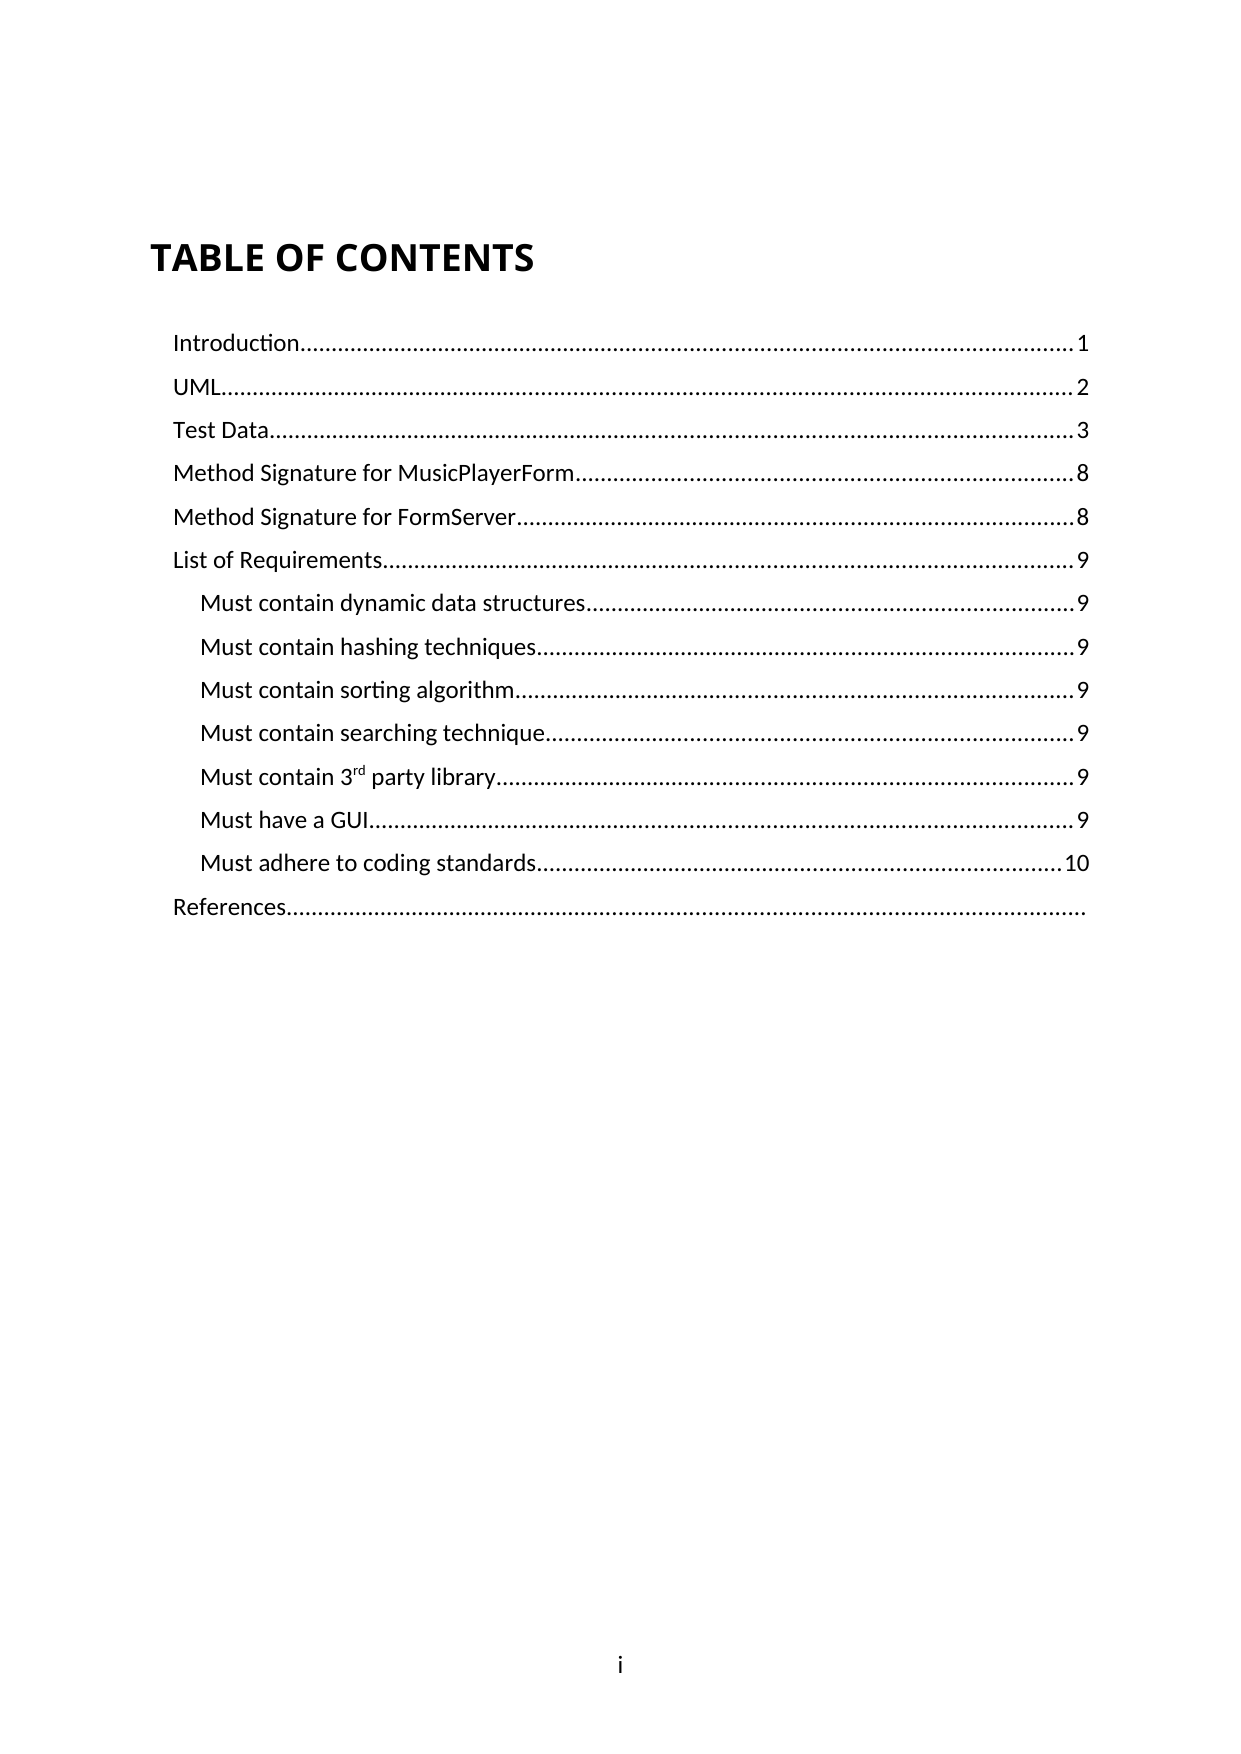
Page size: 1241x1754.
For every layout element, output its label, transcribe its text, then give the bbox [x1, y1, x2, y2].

subtitle TABLE OF CONTENTS [150, 232, 1090, 283]
